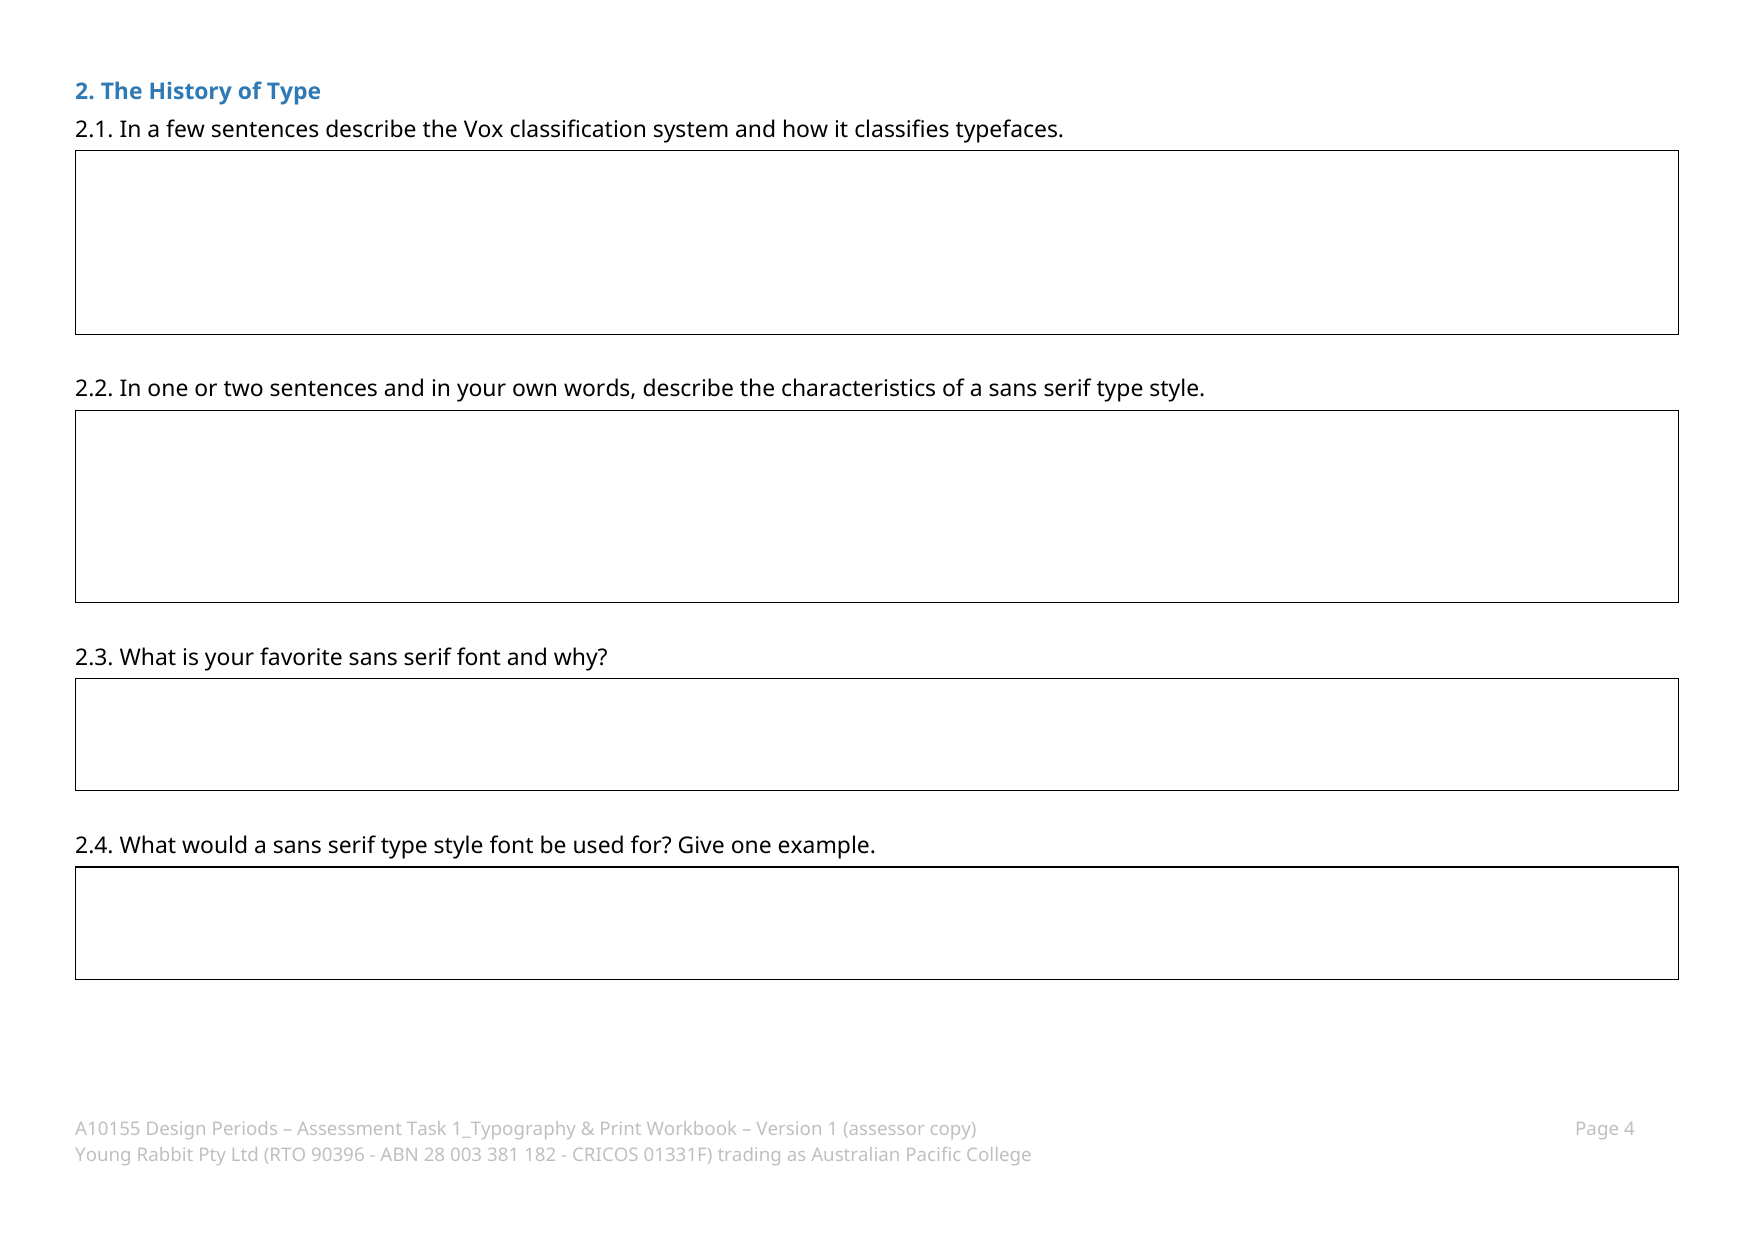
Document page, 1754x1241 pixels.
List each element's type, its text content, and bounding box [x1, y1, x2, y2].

table_header [76, 868, 1678, 979]
table_header [76, 151, 1678, 334]
text 2. The History of Type [75, 75, 1679, 106]
text 2.2. In one or two sentences and in your own words, describe the characteristics of a sans serif type style. [75, 372, 1679, 403]
text 2.1. In a few sentences describe the Vox classification system and how it classifies typefaces. [75, 112, 1679, 144]
table_header [76, 411, 1678, 602]
text 2.4. What would a sans serif type style font be used for? Give one example. [75, 829, 1679, 860]
table_header [76, 679, 1678, 790]
text 2.3. What is your favorite sans serif font and why? [75, 640, 1679, 672]
